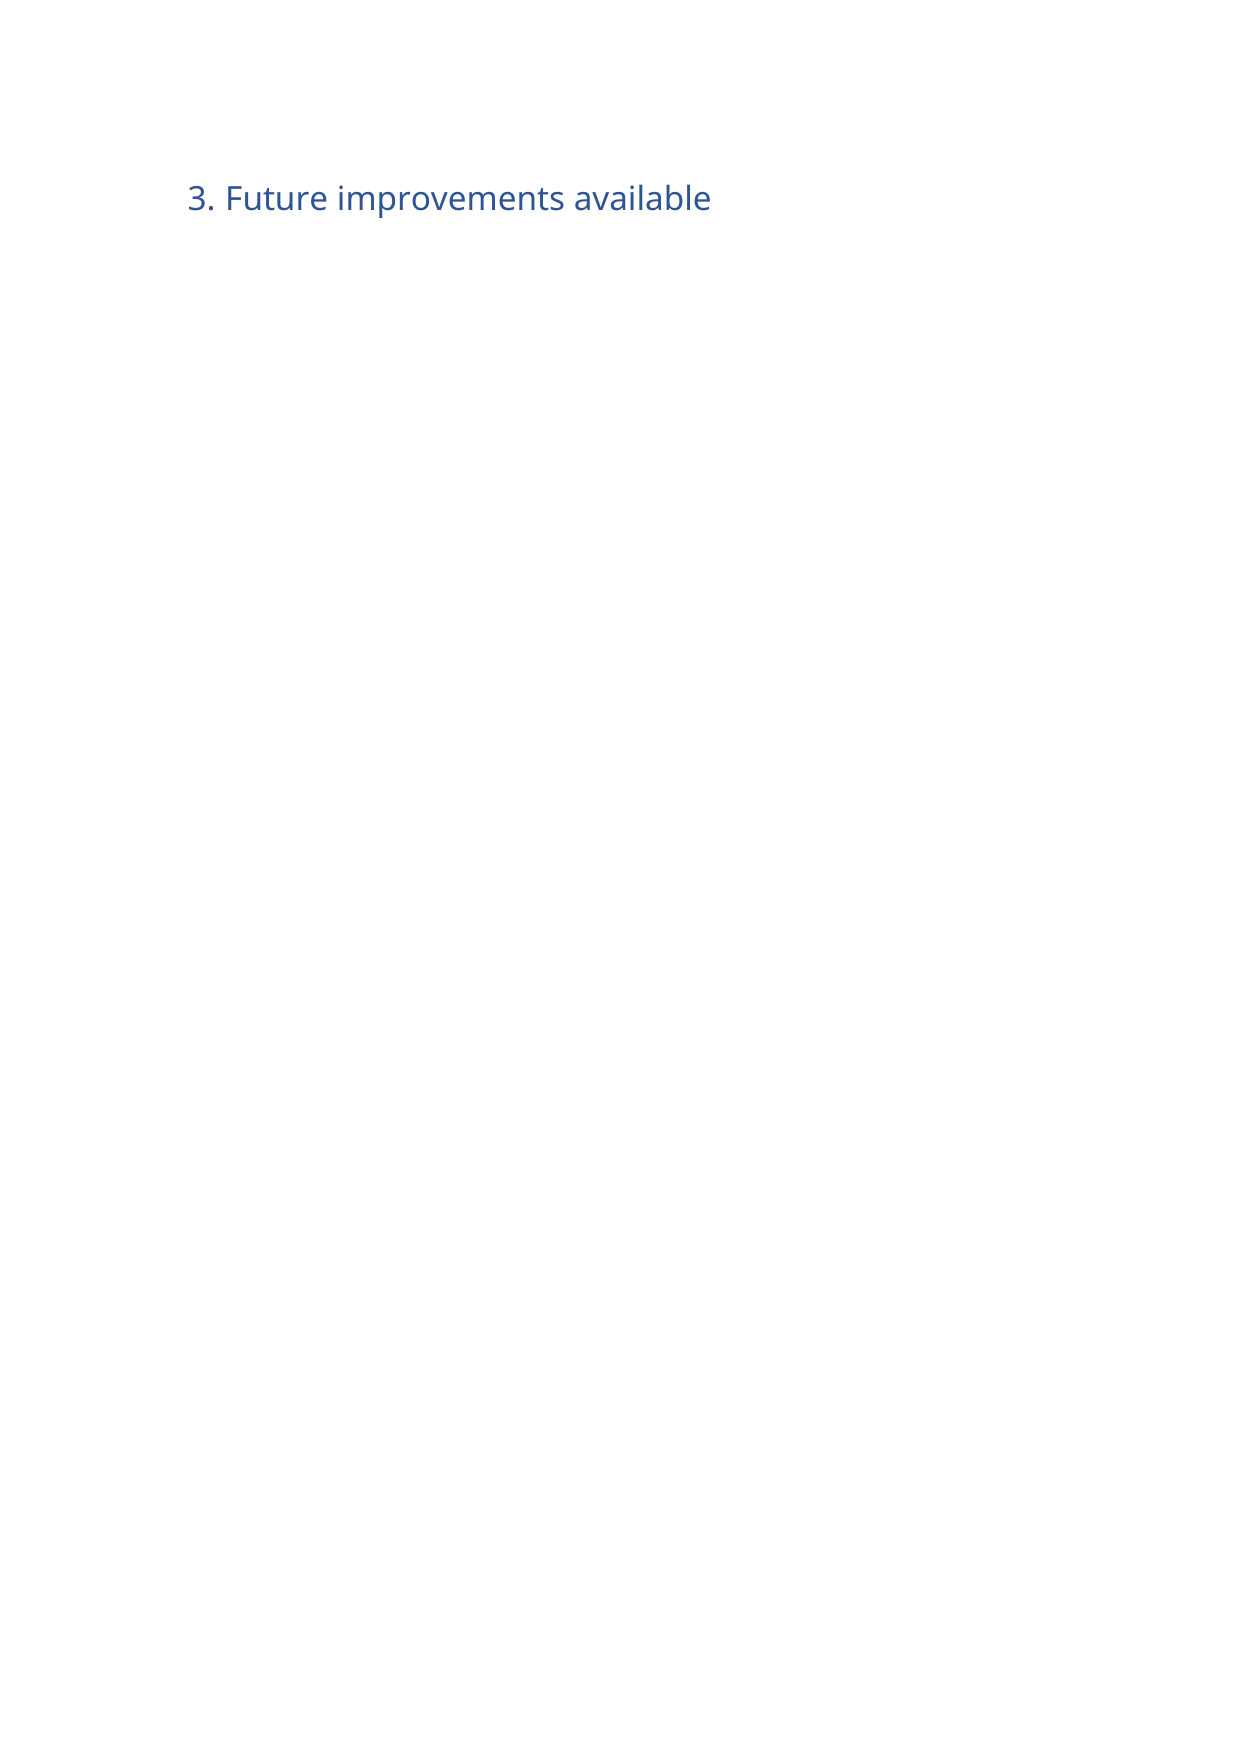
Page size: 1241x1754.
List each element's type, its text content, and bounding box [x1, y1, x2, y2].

subtitle Future improvements available [187, 175, 1090, 220]
